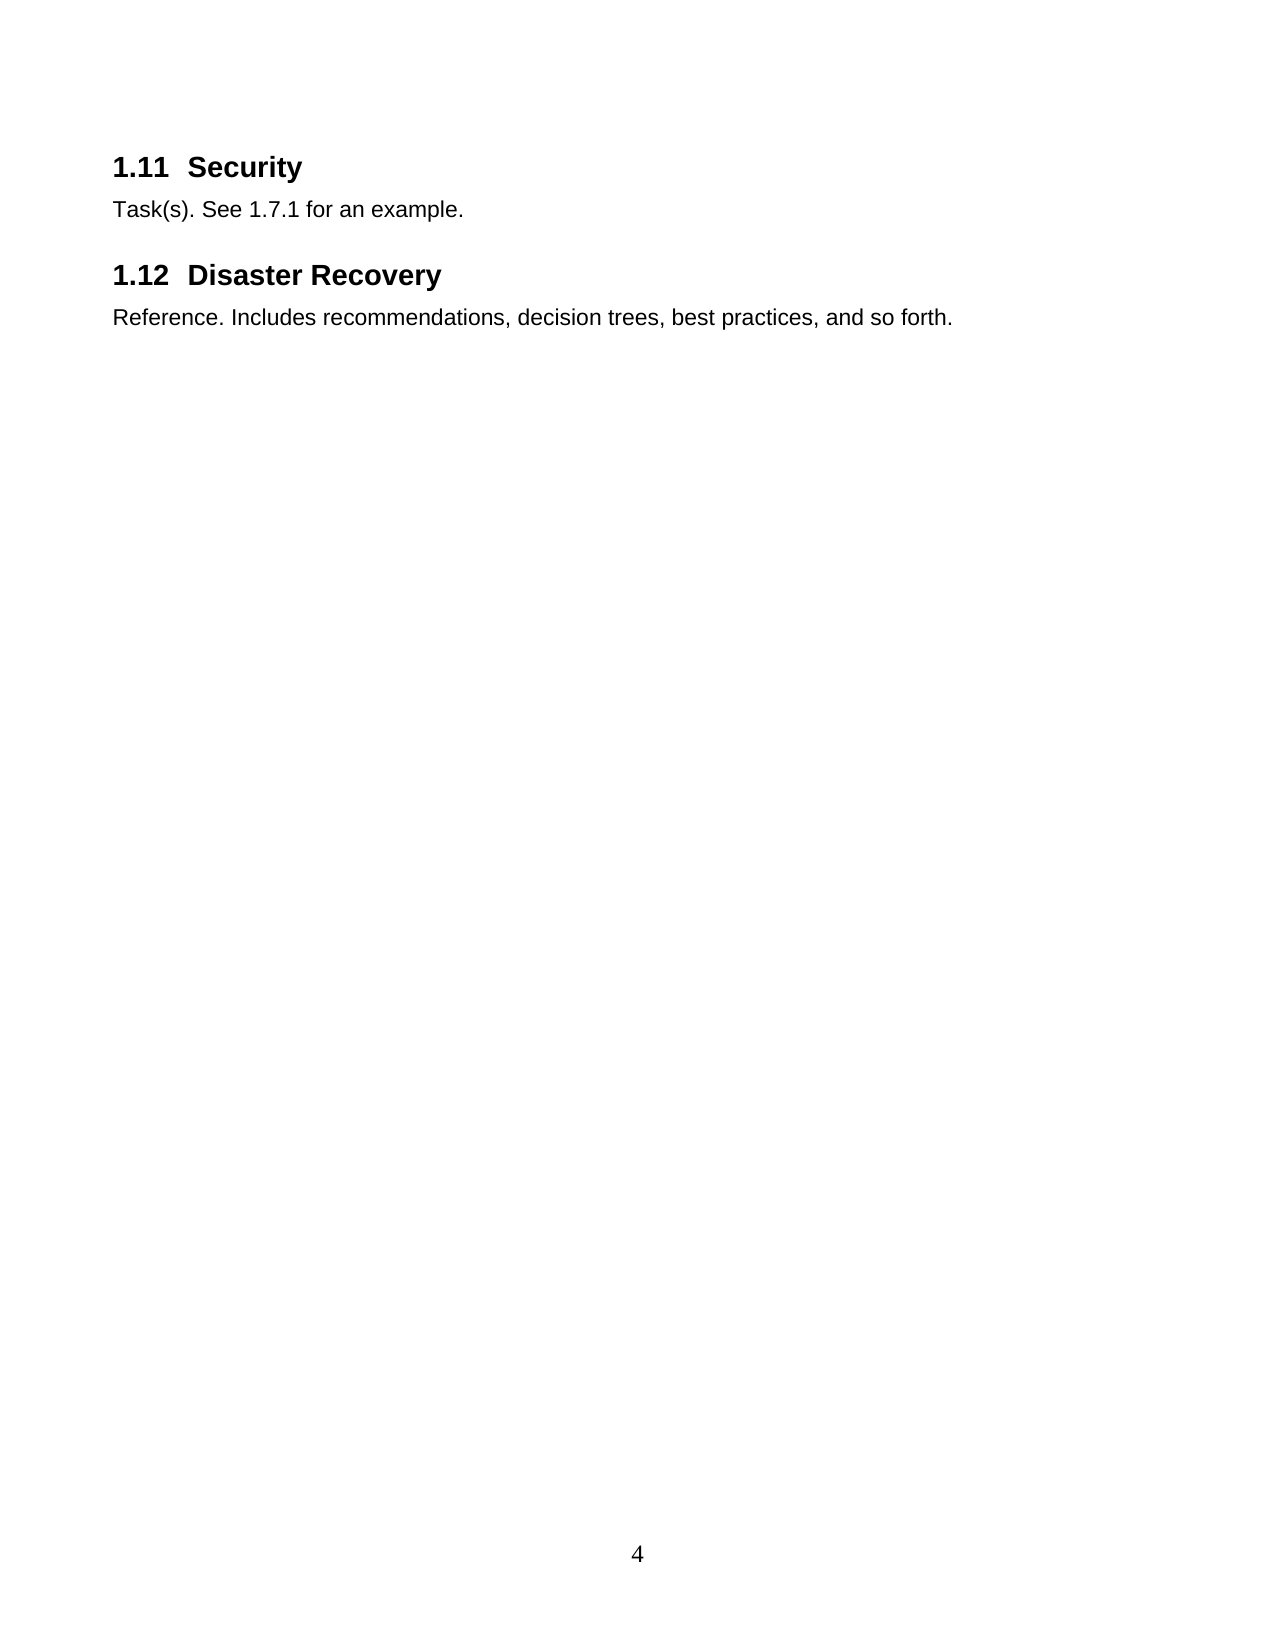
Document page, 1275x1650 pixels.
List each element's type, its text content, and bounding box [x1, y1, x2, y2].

text Reference. Includes recommendations, decision trees, best practices, and so forth. [112, 304, 1162, 331]
text Task(s). See 1.7.1 for an example. [112, 196, 1162, 222]
subtitle Disaster Recovery [112, 258, 1162, 292]
subtitle Security [112, 150, 1162, 183]
